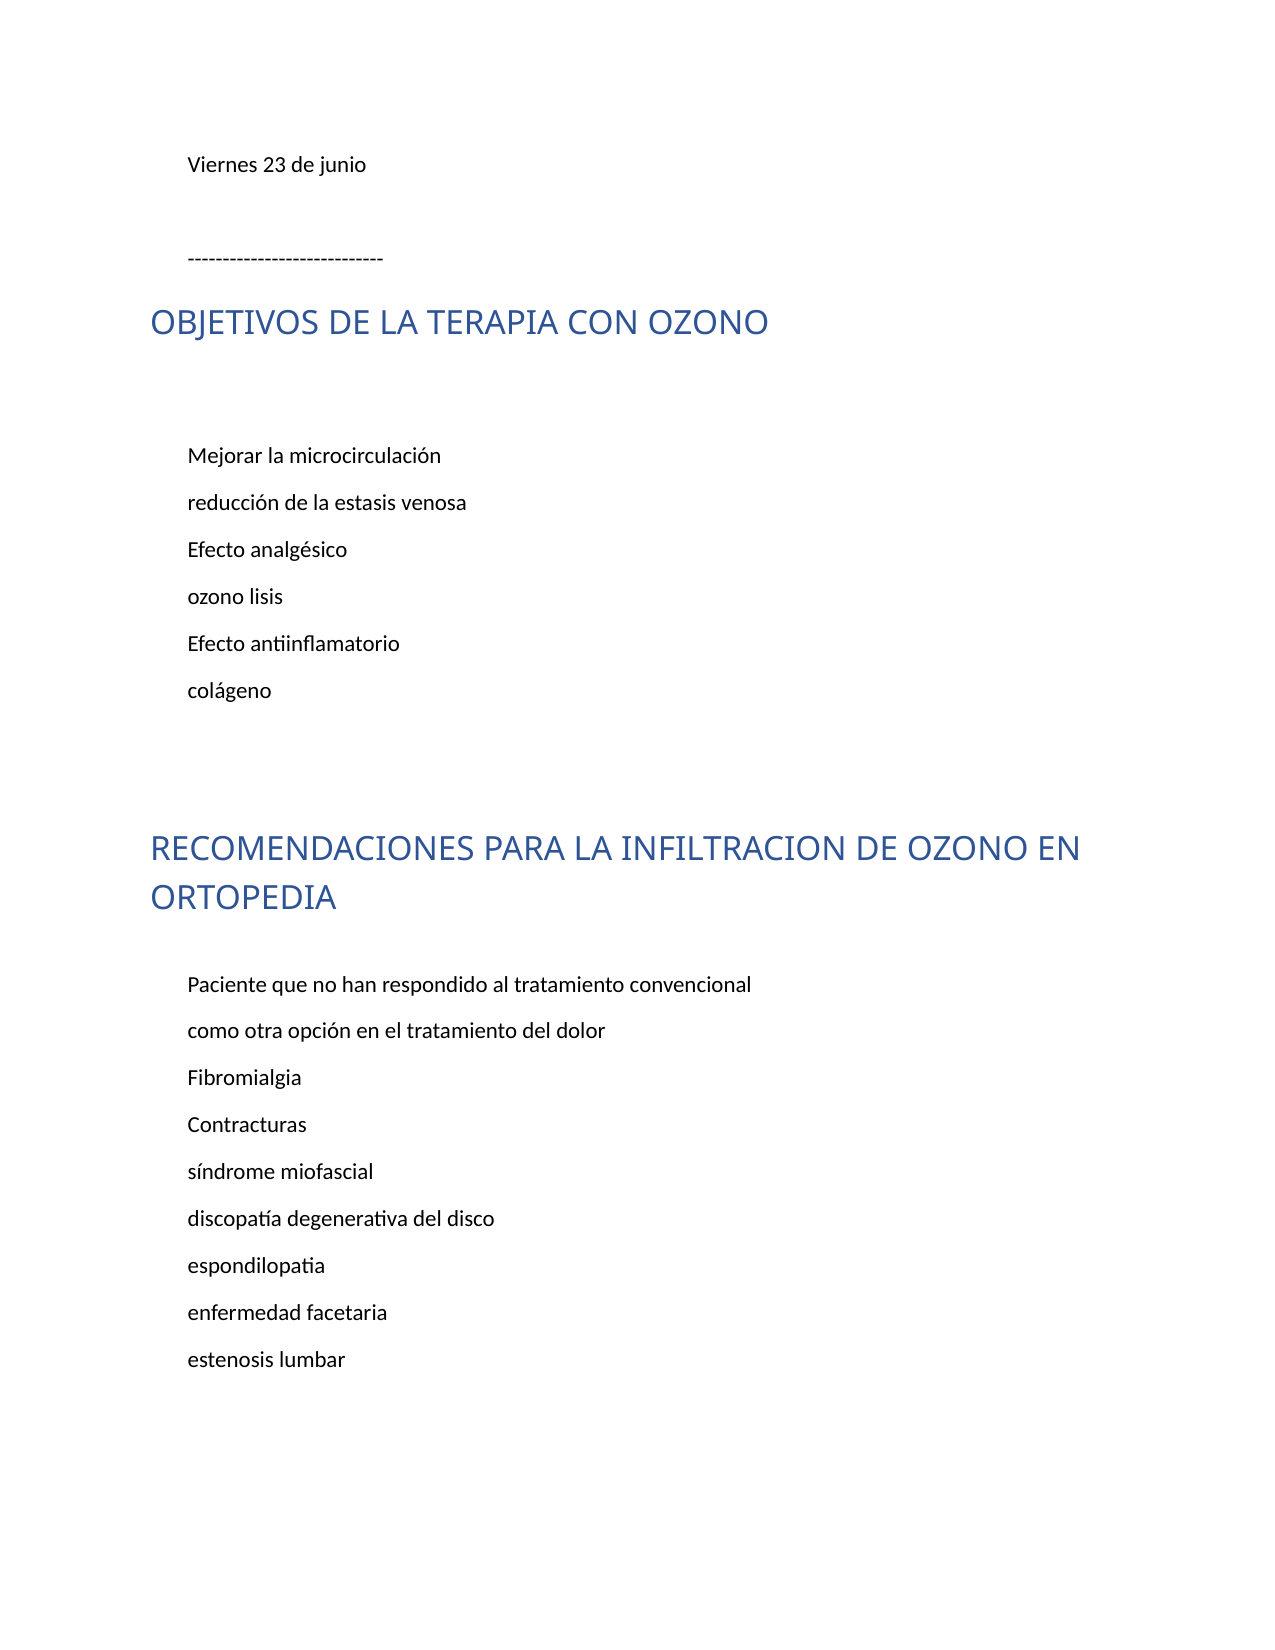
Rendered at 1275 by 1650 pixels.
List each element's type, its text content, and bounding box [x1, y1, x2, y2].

text Viernes 23 de junio [187, 150, 1125, 178]
text colágeno [187, 676, 1125, 704]
text Contracturas [187, 1110, 1125, 1138]
subtitle RECOMENDACIONES PARA LA INFILTRACION DE OZONO EN ORTOPEDIA [150, 825, 1125, 919]
text espondilopatia [187, 1251, 1125, 1279]
text Efecto antiinflamatorio [187, 629, 1125, 657]
text Efecto analgésico [187, 535, 1125, 563]
text síndrome miofascial [187, 1157, 1125, 1185]
text ozono lisis [187, 582, 1125, 610]
text estenosis lumbar [187, 1345, 1125, 1373]
text Mejorar la microcirculación [187, 442, 1125, 470]
text como otra opción en el tratamiento del dolor [187, 1017, 1125, 1045]
text discopatía degenerativa del disco [187, 1204, 1125, 1232]
text Fibromialgia [187, 1063, 1125, 1092]
text reducción de la estasis venosa [187, 488, 1125, 517]
text Paciente que no han respondido al tratamiento convencional [187, 970, 1125, 998]
text ---------------------------- [187, 244, 1125, 272]
text enfermedad facetaria [187, 1298, 1125, 1326]
subtitle OBJETIVOS DE LA TERAPIA CON OZONO [150, 299, 1125, 344]
